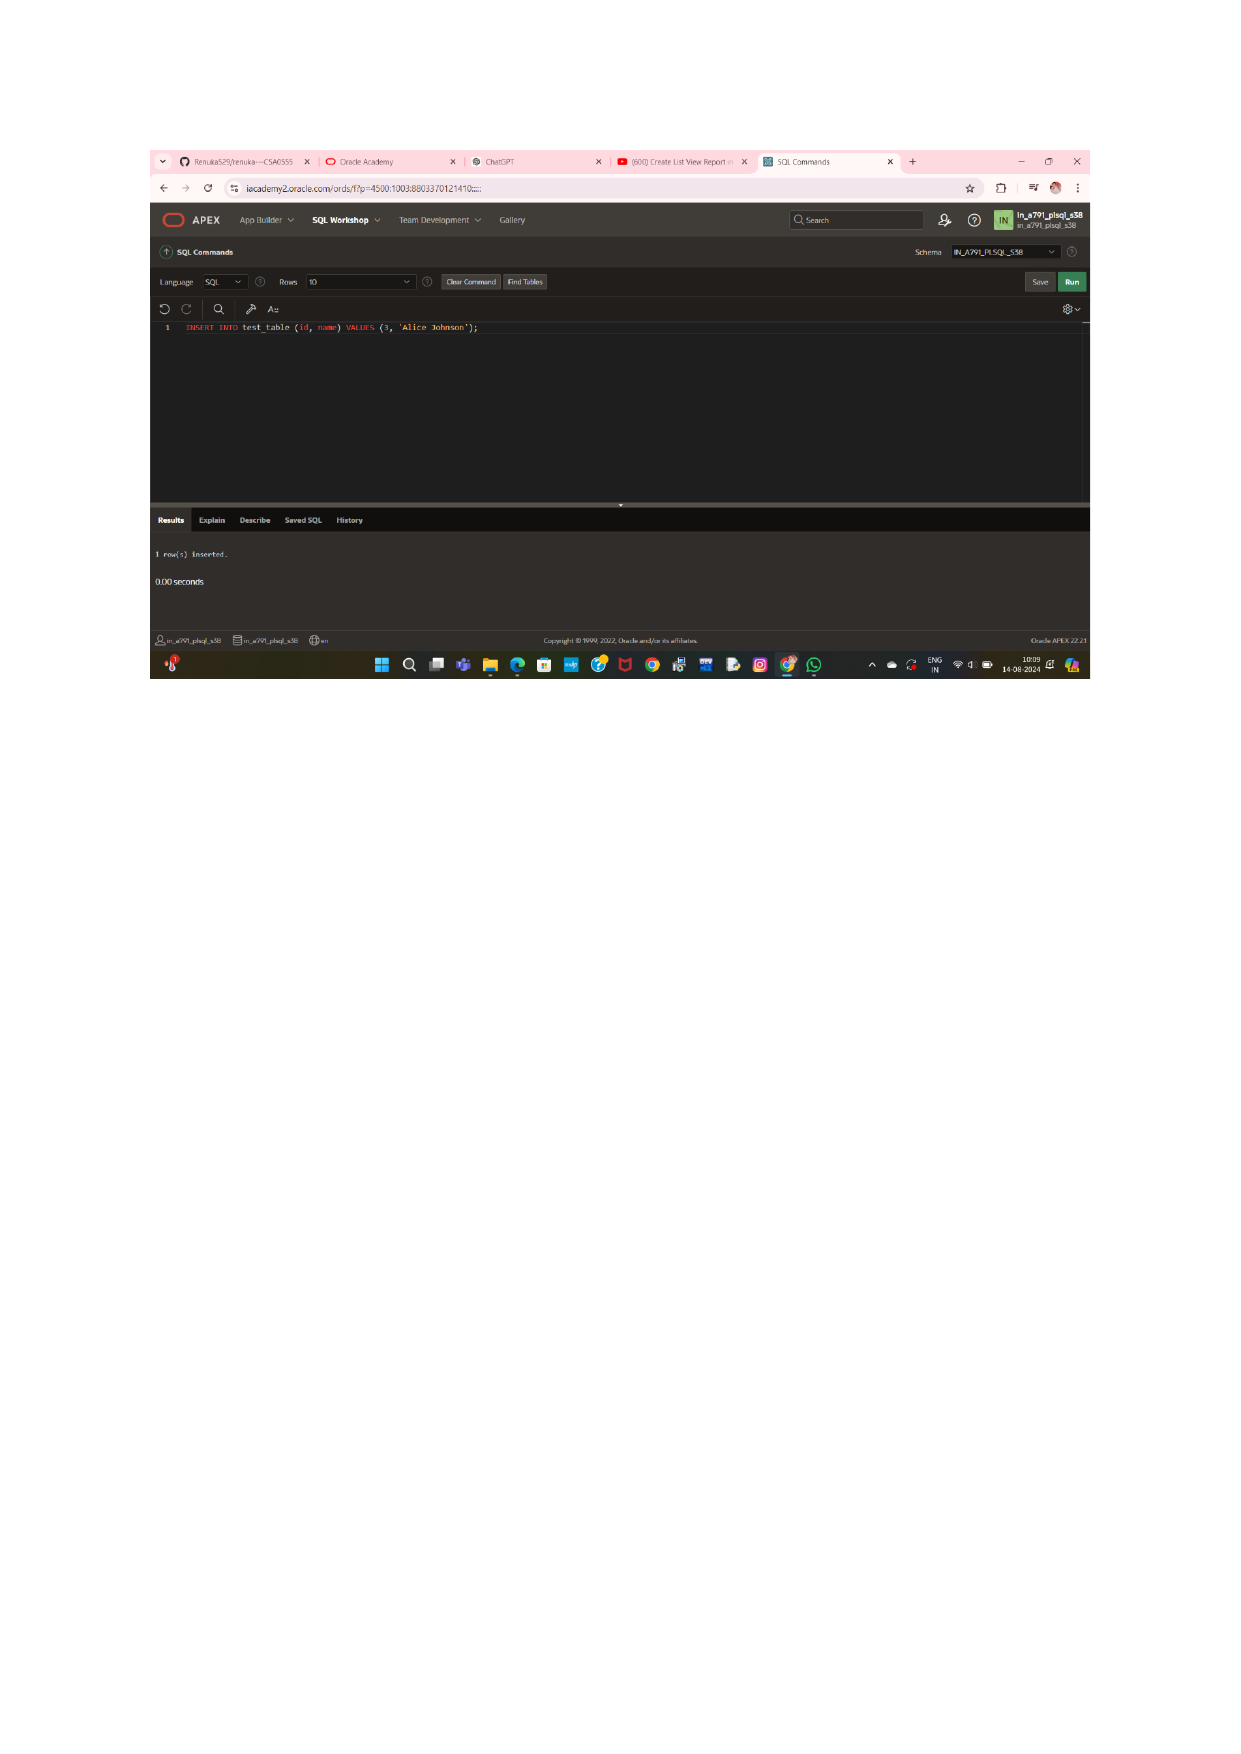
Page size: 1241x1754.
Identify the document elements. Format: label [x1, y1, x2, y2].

picture [150, 150, 1091, 679]
